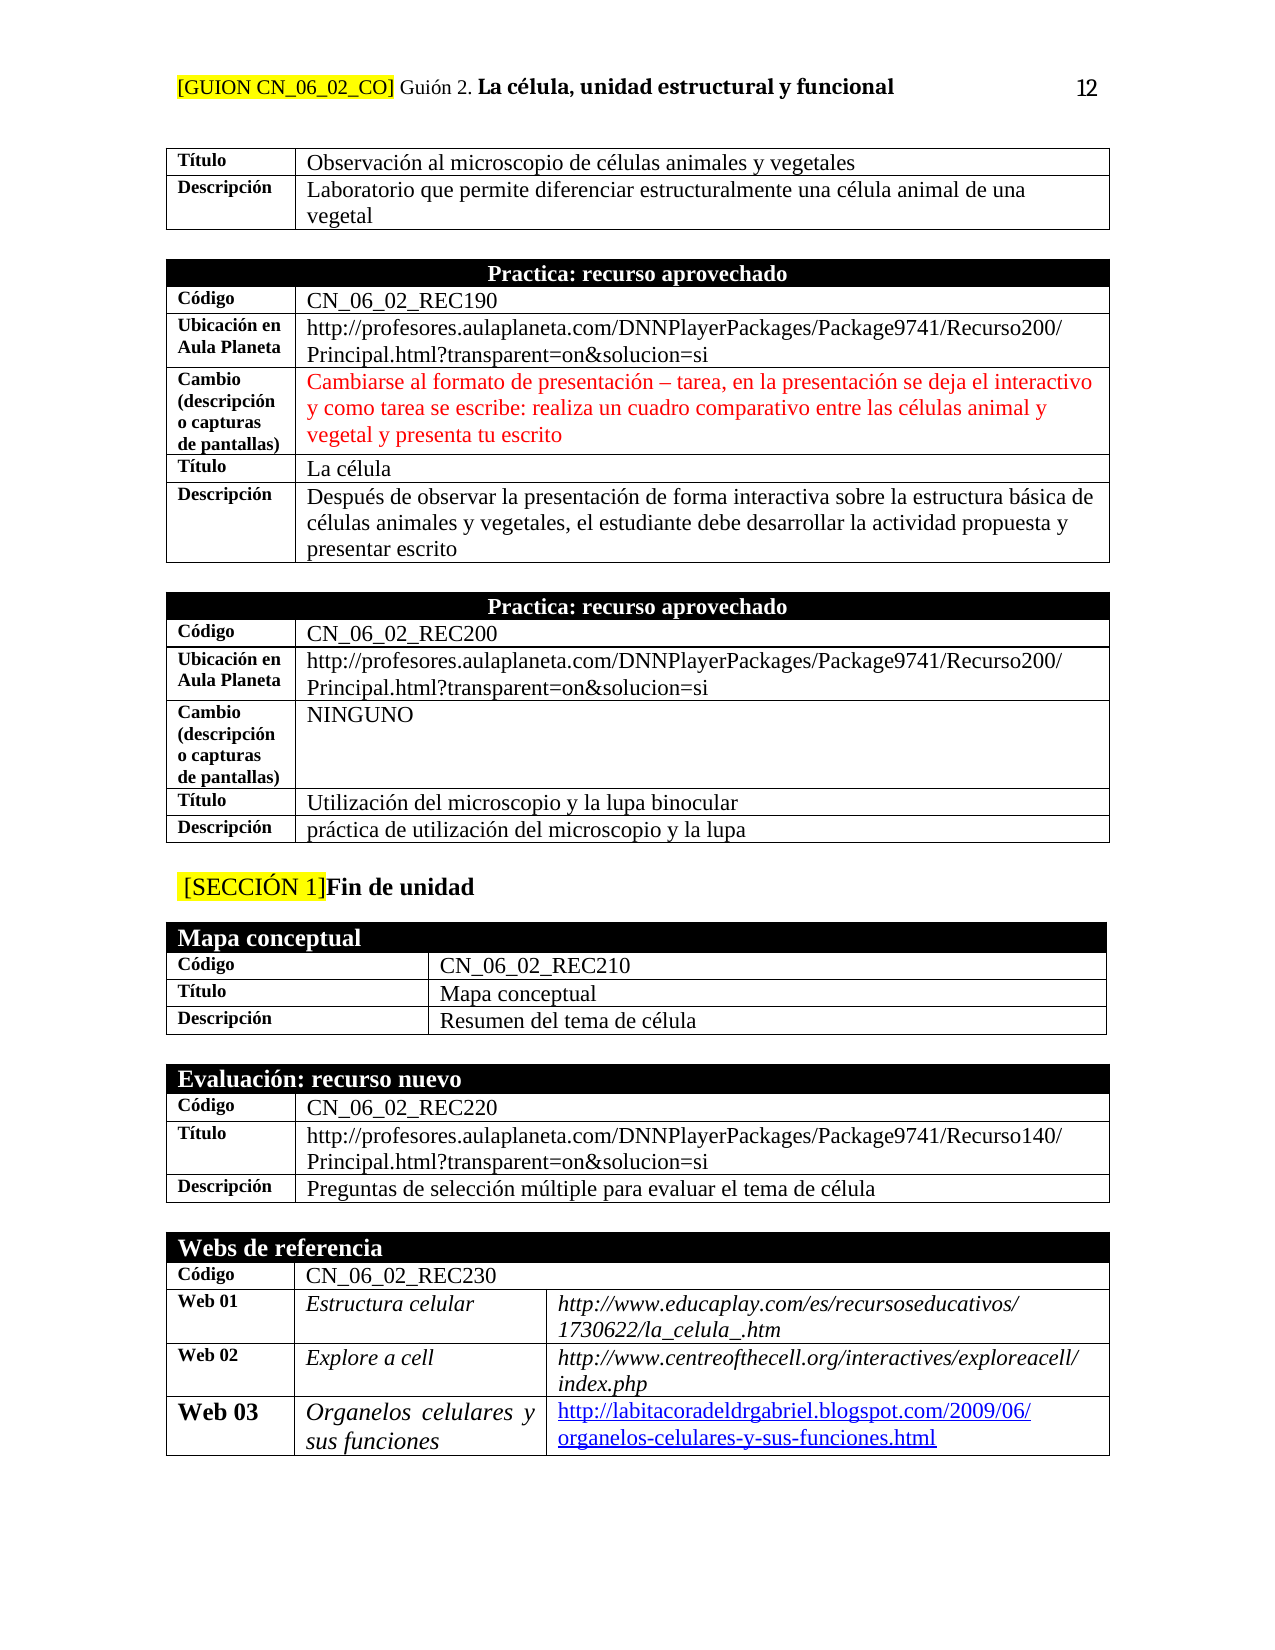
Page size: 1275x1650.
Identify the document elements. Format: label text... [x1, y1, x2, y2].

table_cell CN_06_02_REC210 [429, 953, 1106, 979]
table_cell Código [167, 287, 295, 313]
table_cell Explore a cell [295, 1344, 546, 1396]
table_cell Organelos celulares y sus funciones [295, 1397, 546, 1455]
table_cell Mapa conceptual [429, 980, 1106, 1006]
table_header Webs de referencia [167, 1233, 1109, 1261]
table_cell CN_06_02_REC220 [296, 1094, 1109, 1121]
table_cell Ubicación en Aula Planeta [167, 648, 295, 700]
table_cell Observación al microscopio de células animales y vegetales [296, 149, 1109, 175]
table_cell Descripción [167, 1175, 295, 1202]
table_cell http://profesores.aulaplaneta.com/DNNPlayerPackages/Package9741/Recurso200/Principal.html?transparent=on&solucion=si [296, 648, 1109, 700]
table_header Practica: recurso aprovechado [167, 260, 1109, 286]
table_cell CN_06_02_REC230 [295, 1263, 1109, 1289]
table_cell Título [167, 149, 295, 175]
table_cell Resumen del tema de célula [429, 1007, 1106, 1034]
table_cell http://profesores.aulaplaneta.com/DNNPlayerPackages/Package9741/Recurso140/Principal.html?transparent=on&solucion=si [296, 1122, 1109, 1174]
table_cell Código [167, 1263, 294, 1289]
table_cell http://www.educaplay.com/es/recursoseducativos/1730622/la_celula_.htm [547, 1290, 1109, 1342]
table_cell Código [167, 953, 428, 979]
table_cell Descripción [167, 176, 295, 229]
table_cell Utilización del microscopio y la lupa binocular [296, 789, 1109, 815]
table_cell Título [167, 980, 428, 1006]
table_cell Laboratorio que permite diferenciar estructuralmente una célula animal de una vegetal [296, 176, 1109, 229]
table_cell Código [167, 620, 295, 646]
table_cell práctica de utilización del microscopio y la lupa [296, 816, 1109, 842]
table_cell Web 02 [167, 1344, 294, 1396]
table_cell NINGUNO [296, 701, 1109, 787]
table_cell http://www.centreofthecell.org/interactives/exploreacell/index.php [547, 1344, 1109, 1396]
table_cell Título [167, 1122, 295, 1174]
text [SECCIÓN 1]Fin de unidad [326, 872, 1098, 901]
table_cell Web 01 [167, 1290, 294, 1342]
table_cell Código [167, 1094, 295, 1121]
table_cell Título [167, 789, 295, 815]
table_cell Preguntas de selección múltiple para evaluar el tema de célula [296, 1175, 1109, 1202]
table_header Mapa conceptual [167, 923, 1106, 951]
table_cell Cambiarse al formato de presentación – tarea, en la presentación se deja el interactivo y como tarea se escribe: realiza un cuadro comparativo entre las células animal y vegetal y presenta tu escrito [296, 368, 1109, 454]
table_cell Título [167, 455, 295, 482]
table_cell Web 03 [167, 1397, 294, 1455]
table_cell Cambio (descripción o capturas de pantallas) [167, 368, 295, 454]
table_cell CN_06_02_REC190 [296, 287, 1109, 313]
table_cell Descripción [167, 483, 295, 562]
table_cell http://labitacoradeldrgabriel.blogspot.com/2009/06/organelos-celulares-y-sus-funciones.html [547, 1397, 1109, 1455]
table_cell Cambio (descripción o capturas de pantallas) [167, 701, 295, 787]
table_cell La célula [296, 455, 1109, 482]
table_header Practica: recurso aprovechado [167, 593, 1109, 619]
table_cell Ubicación en Aula Planeta [167, 314, 295, 367]
table_cell Descripción [167, 816, 295, 842]
table_header Evaluación: recurso nuevo [167, 1065, 1109, 1093]
table_cell Después de observar la presentación de forma interactiva sobre la estructura básica de células animales y vegetales, el estudiante debe desarrollar la actividad propuesta y presentar escrito [296, 483, 1109, 562]
table_cell Descripción [167, 1007, 428, 1034]
table_cell Estructura celular [295, 1290, 546, 1342]
table_cell CN_06_02_REC200 [296, 620, 1109, 646]
table_cell http://profesores.aulaplaneta.com/DNNPlayerPackages/Package9741/Recurso200/Principal.html?transparent=on&solucion=si [296, 314, 1109, 367]
